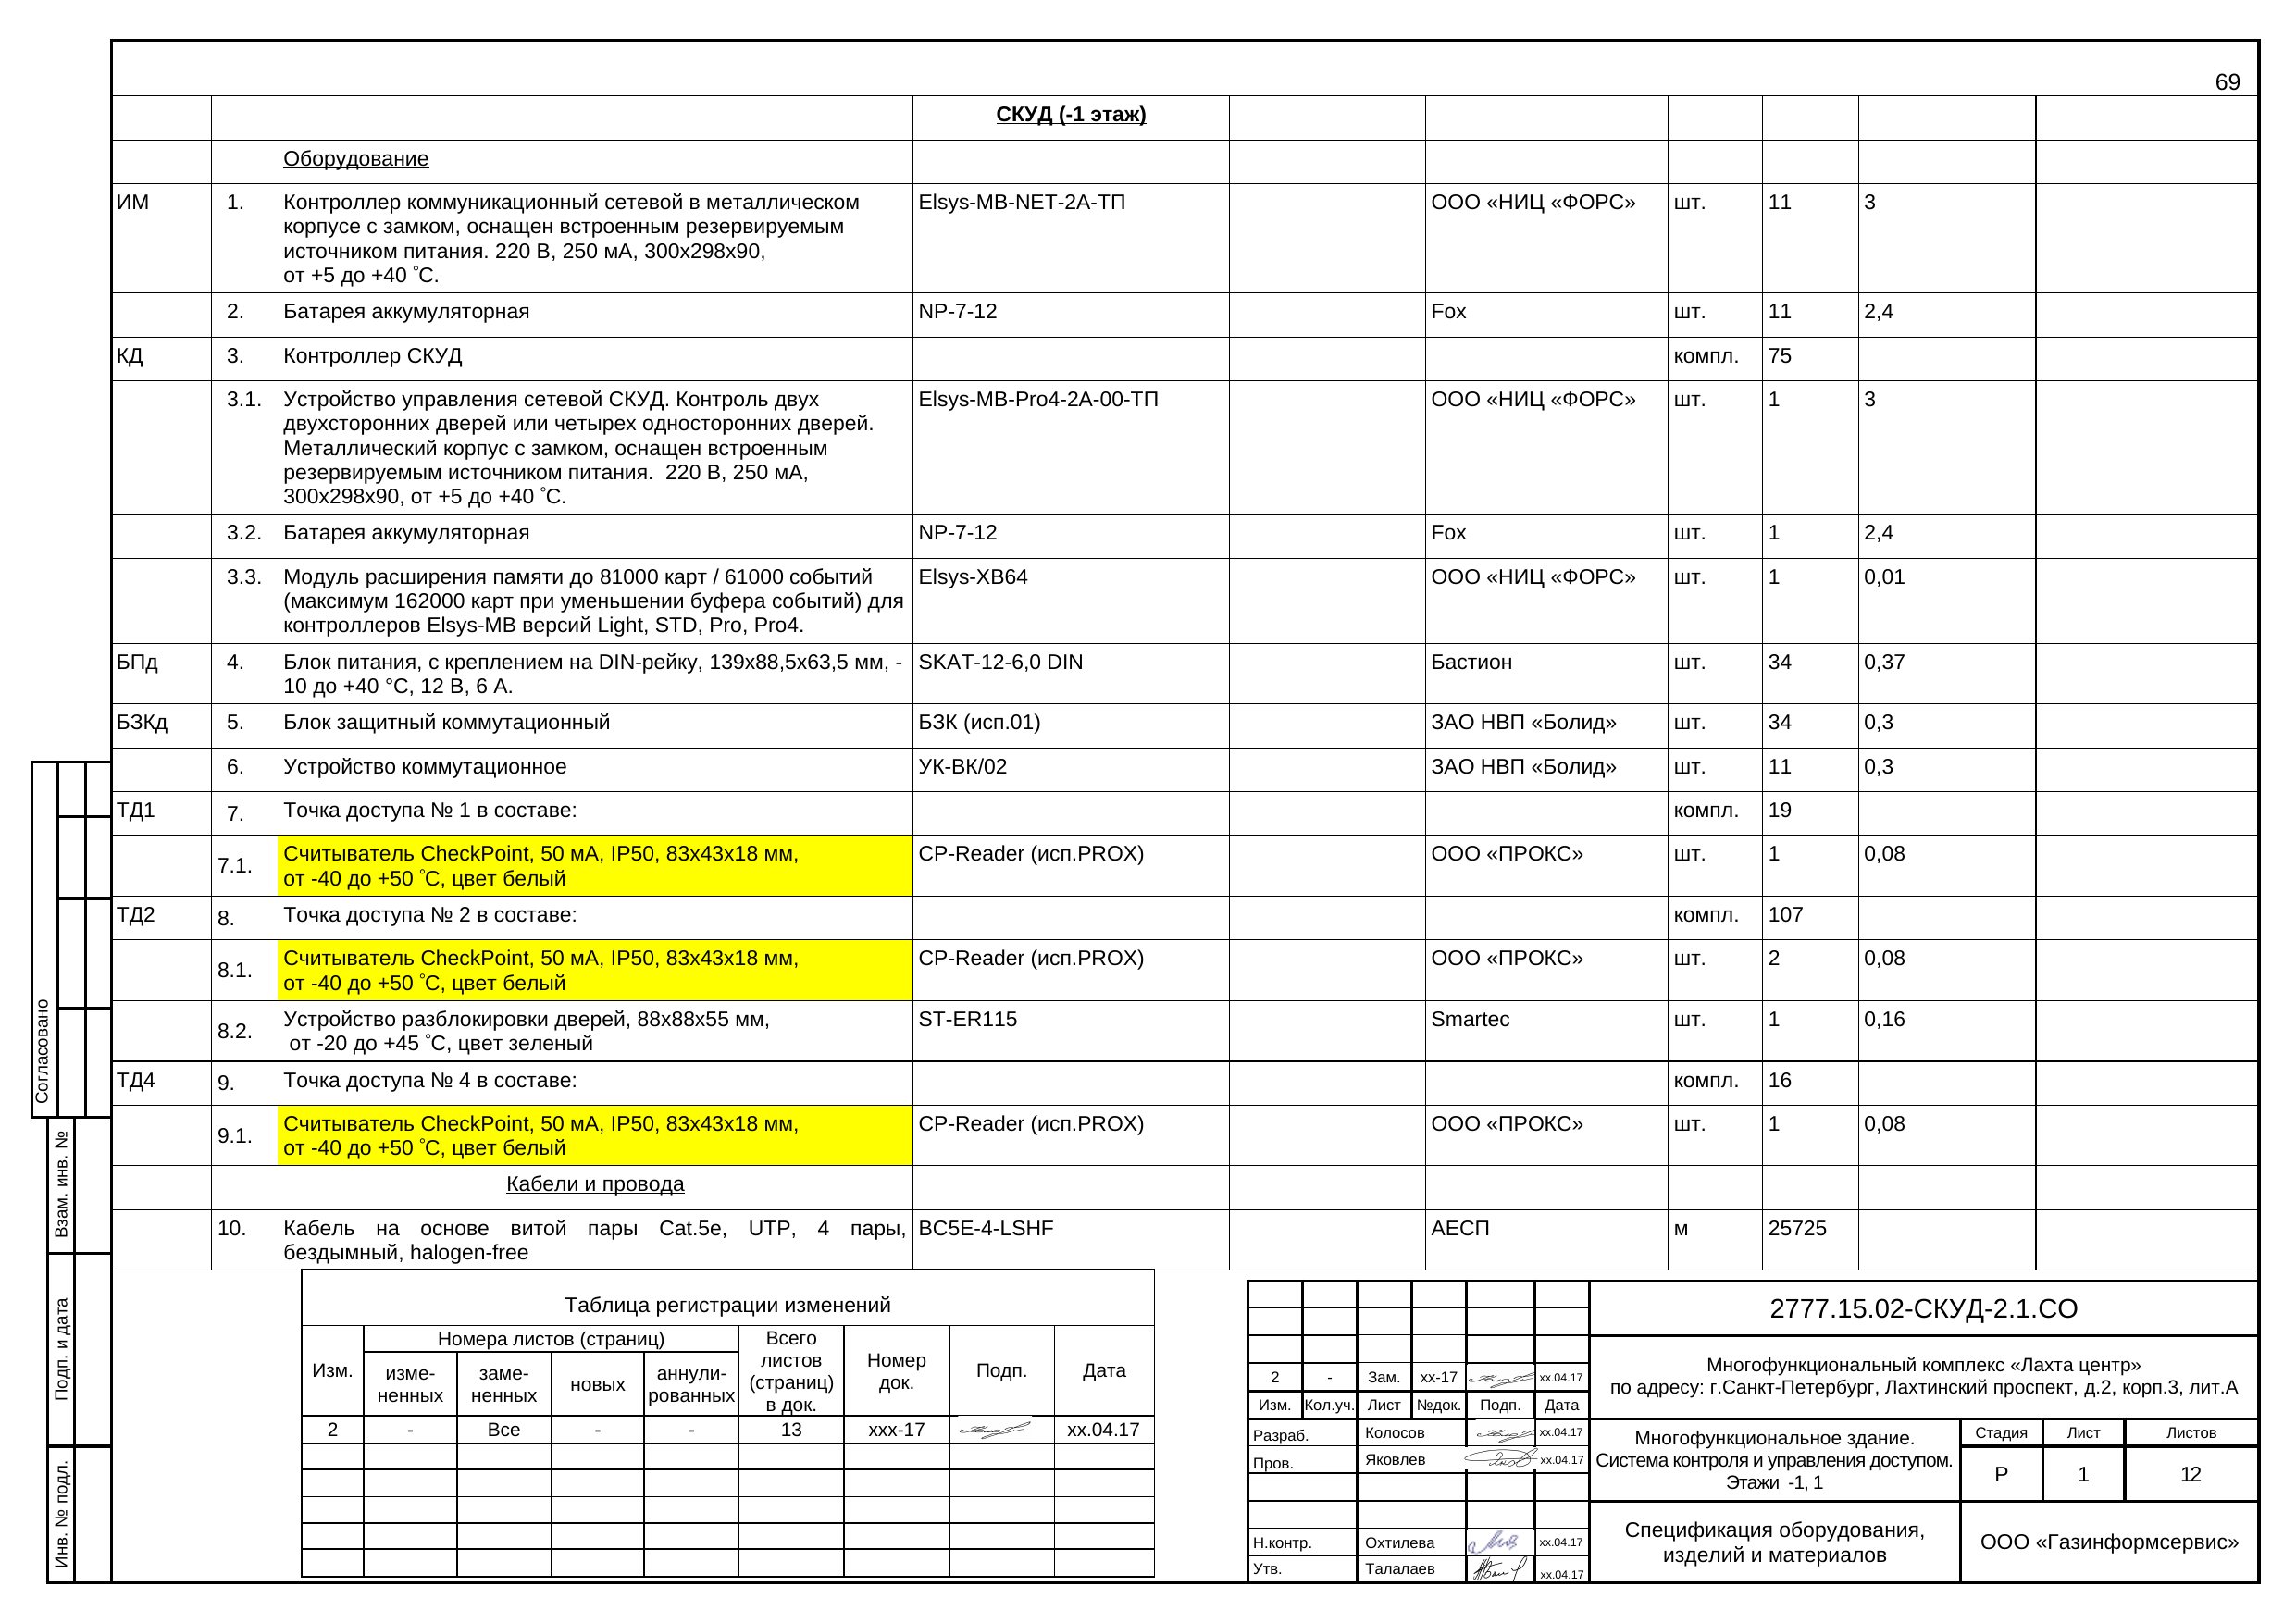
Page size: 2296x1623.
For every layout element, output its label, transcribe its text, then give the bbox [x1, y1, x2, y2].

table_cell КД [111, 338, 211, 380]
table_cell шт. [1669, 1001, 1762, 1060]
table_cell ЗАО НВП «Болид» [1426, 704, 1668, 748]
table_cell ООО «НИЦ «ФОРС» [1426, 184, 1668, 292]
table_cell [111, 515, 211, 558]
table_cell 0,08 [1859, 940, 2035, 1000]
table_cell ЗАО НВП «Болид» [1426, 749, 1668, 791]
table_cell ТД2 [111, 897, 211, 939]
table_cell 1 [1763, 381, 1858, 514]
table_cell [212, 644, 278, 703]
table_cell [913, 1166, 1229, 1209]
table_cell [111, 1210, 211, 1270]
table_cell [212, 1210, 278, 1270]
table_cell [212, 293, 278, 336]
table_cell [1230, 1106, 1425, 1165]
table_cell ООО «ПРОКС» [1426, 1106, 1668, 1165]
table_cell 11 [1763, 749, 1858, 791]
table_cell ИМ [111, 184, 211, 292]
table_cell [1669, 1166, 1762, 1209]
table_cell [913, 897, 1229, 939]
table_cell [2037, 184, 2257, 292]
table_cell [111, 1001, 211, 1060]
table_cell CP-Reader (исп.PROX) [913, 1106, 1229, 1165]
table_cell 1 [1763, 559, 1858, 643]
table_header [1669, 96, 1762, 140]
table_cell [1230, 381, 1425, 514]
table_cell шт. [1669, 184, 1762, 292]
table_cell Оборудование [278, 141, 912, 183]
table_cell БЗК (исп.01) [913, 704, 1229, 748]
table_cell компл. [1669, 1062, 1762, 1105]
table_cell шт. [1669, 644, 1762, 703]
picture [958, 1416, 1033, 1443]
table_cell АЕСП [1426, 1210, 1668, 1270]
table_cell Smartec [1426, 1001, 1668, 1060]
table_header [1230, 96, 1425, 140]
table_header [2037, 96, 2257, 140]
table_cell [2037, 792, 2257, 835]
table_cell УК-ВК/02 [913, 749, 1229, 791]
table_cell [1426, 792, 1668, 835]
table_cell [212, 381, 278, 514]
table_cell [913, 1062, 1229, 1105]
table_cell [1763, 141, 1858, 183]
table_cell шт. [1669, 836, 1762, 896]
table_cell [1230, 559, 1425, 643]
table_cell [2037, 515, 2257, 558]
table_cell ООО «ПРОКС» [1426, 940, 1668, 1000]
table_cell [2037, 1106, 2257, 1165]
table_cell [1230, 644, 1425, 703]
table_cell 16 [1763, 1062, 1858, 1105]
table_cell 2,4 [1859, 515, 2035, 558]
table_header [278, 96, 912, 140]
table_cell [212, 836, 278, 896]
picture [1467, 1530, 1535, 1555]
table_cell 3 [1859, 381, 2035, 514]
table_cell 1 [1763, 515, 1858, 558]
table_cell [1230, 1062, 1425, 1105]
table_cell [1669, 141, 1762, 183]
table_cell [1230, 940, 1425, 1000]
table_cell [212, 141, 278, 183]
table_cell 0,08 [1859, 1106, 2035, 1165]
table_cell [2037, 749, 2257, 791]
table_header [212, 96, 278, 140]
table_cell [1230, 1210, 1425, 1270]
table_cell шт. [1669, 749, 1762, 791]
table_cell Контроллер СКУД [278, 338, 912, 380]
table_cell [1230, 1001, 1425, 1060]
picture [1467, 1365, 1535, 1390]
table_cell [1859, 1062, 2035, 1105]
table_cell [2037, 1210, 2257, 1270]
table_cell [212, 1166, 278, 1209]
table_cell 2 [1763, 940, 1858, 1000]
table_cell [1859, 792, 2035, 835]
table_cell Кабели и провода [278, 1166, 912, 1209]
table_cell 25725 [1763, 1210, 1858, 1270]
table_cell ООО «ПРОКС» [1426, 836, 1668, 896]
table_cell Контроллер коммуникационный сетевой в металлическом корпусе с замком, оснащен встроенным резервируемым источником питания. 220 В, 250 мА, 300х298х90, от +5 до +40 С. [278, 184, 912, 292]
table_cell [111, 940, 211, 1000]
table_cell Устройство разблокировки дверей, 88х88х55 мм, от -20 до +45 С, цвет зеленый [278, 1001, 912, 1060]
table_cell [212, 897, 278, 939]
table_cell SKAT-12-6,0 DIN [913, 644, 1229, 703]
table_cell [2037, 836, 2257, 896]
table_cell [2037, 704, 2257, 748]
table_cell Модуль расширения памяти до 81000 карт / 61000 событий (максимум 162000 карт при уменьшении буфера событий) для контроллеров Elsys-MB версий Light, STD, Pro, Pro4. [278, 559, 912, 643]
table_cell [2037, 940, 2257, 1000]
table_cell [2037, 897, 2257, 939]
table_cell шт. [1669, 940, 1762, 1000]
table_cell компл. [1669, 792, 1762, 835]
table_cell 0,01 [1859, 559, 2035, 643]
table_cell [1859, 897, 2035, 939]
table_cell [212, 1001, 278, 1060]
picture [1463, 1447, 1540, 1469]
table_cell Блок защитный коммутационный [278, 704, 912, 748]
table_cell [1230, 515, 1425, 558]
table_cell [2037, 1166, 2257, 1209]
table_cell [1859, 141, 2035, 183]
table_cell шт. [1669, 515, 1762, 558]
table_cell Fox [1426, 293, 1668, 336]
table_cell 75 [1763, 338, 1858, 380]
table_cell [2037, 559, 2257, 643]
table_cell [1426, 897, 1668, 939]
table_cell 2,4 [1859, 293, 2035, 336]
table_cell БПд [111, 644, 211, 703]
table_cell 3 [1859, 184, 2035, 292]
table_cell [212, 515, 278, 558]
table_cell CP-Reader (исп.PROX) [913, 836, 1229, 896]
table_cell шт. [1669, 381, 1762, 514]
table_cell NP-7-12 [913, 293, 1229, 336]
table_cell Батарея аккумуляторная [278, 293, 912, 336]
table_cell [212, 1062, 278, 1105]
table_cell Fox [1426, 515, 1668, 558]
table_cell [111, 749, 211, 791]
table_cell Считыватель CheckPoint, 50 мА, IP50, 83х43х18 мм, от -40 до +50 С, цвет белый [278, 940, 912, 1000]
table_cell 1 [1763, 1106, 1858, 1165]
table_cell [111, 1106, 211, 1165]
table_cell 0,37 [1859, 644, 2035, 703]
table_cell BC5E-4-LSHF [913, 1210, 1229, 1270]
table_cell [111, 836, 211, 896]
table_cell [1230, 792, 1425, 835]
picture [1473, 1556, 1528, 1581]
table_cell 1 [1763, 836, 1858, 896]
table_cell 19 [1763, 792, 1858, 835]
table_cell [1426, 1062, 1668, 1105]
table_cell Устройство управления сетевой СКУД. Контроль двух двухсторонних дверей или четырех односторонних дверей. Металлический корпус с замком, оснащен встроенным резервируемым источником питания. 220 В, 250 мА, 300х298х90, от +5 до +40 С. [278, 381, 912, 514]
table_cell [212, 1106, 278, 1165]
table_cell ООО «НИЦ «ФОРС» [1426, 559, 1668, 643]
table_cell ООО «НИЦ «ФОРС» [1426, 381, 1668, 514]
table_cell Бастион [1426, 644, 1668, 703]
table_cell [1230, 704, 1425, 748]
table_cell [1426, 1166, 1668, 1209]
table_cell [2037, 381, 2257, 514]
table_cell Точка доступа № 2 в составе: [278, 897, 912, 939]
table_cell 0,3 [1859, 704, 2035, 748]
table_cell [913, 338, 1229, 380]
table_cell [1426, 141, 1668, 183]
table_cell компл. [1669, 338, 1762, 380]
table_cell [1230, 141, 1425, 183]
table_cell компл. [1669, 897, 1762, 939]
table_cell Точка доступа № 4 в составе: [278, 1062, 912, 1105]
table_header [1426, 96, 1668, 140]
table_cell 0,16 [1859, 1001, 2035, 1060]
table_cell ST-ER115 [913, 1001, 1229, 1060]
table_cell [1763, 1166, 1858, 1209]
table_cell Устройство коммутационное [278, 749, 912, 791]
table_cell шт. [1669, 704, 1762, 748]
table_cell шт. [1669, 293, 1762, 336]
table_cell ТД4 [111, 1062, 211, 1105]
table_cell 34 [1763, 644, 1858, 703]
table_cell [1230, 293, 1425, 336]
table_cell [2037, 644, 2257, 703]
table_cell 1 [1763, 1001, 1858, 1060]
table_cell шт. [1669, 559, 1762, 643]
table_cell [1859, 1210, 2035, 1270]
table_cell Elsys-MB-Pro4-2A-00-TП [913, 381, 1229, 514]
table_cell NP-7-12 [913, 515, 1229, 558]
table_cell [1859, 1166, 2035, 1209]
table_cell [913, 792, 1229, 835]
table_cell [212, 704, 278, 748]
table_cell CP-Reader (исп.PROX) [913, 940, 1229, 1000]
table_cell [1230, 184, 1425, 292]
table_cell [212, 749, 278, 791]
table_cell Считыватель CheckPoint, 50 мА, IP50, 83х43х18 мм, от -40 до +50 С, цвет белый [278, 836, 912, 896]
table_cell [1426, 338, 1668, 380]
table_cell [212, 338, 278, 380]
table_cell [111, 293, 211, 336]
table_cell 107 [1763, 897, 1858, 939]
table_cell [2037, 1001, 2257, 1060]
table_cell БЗКд [111, 704, 211, 748]
table_cell [2037, 1062, 2257, 1105]
table_cell Батарея аккумуляторная [278, 515, 912, 558]
table_cell Elsys-MB-NET-2A-TП [913, 184, 1229, 292]
table_cell [111, 381, 211, 514]
table_cell 11 [1763, 184, 1858, 292]
table_cell [1859, 338, 2035, 380]
table_header СКУД (-1 этаж) [913, 96, 1229, 140]
table_cell Elsys-XB64 [913, 559, 1229, 643]
table_header [1859, 96, 2035, 140]
table_cell 11 [1763, 293, 1858, 336]
table_cell Считыватель CheckPoint, 50 мА, IP50, 83х43х18 мм, от -40 до +50 С, цвет белый [278, 1106, 912, 1165]
table_cell [212, 940, 278, 1000]
table_cell [1230, 1166, 1425, 1209]
table_cell [1230, 338, 1425, 380]
table_cell [913, 141, 1229, 183]
table_cell шт. [1669, 1106, 1762, 1165]
table_cell [111, 559, 211, 643]
table_cell [212, 792, 278, 835]
table_cell Блок питания, с креплением на DIN-рейку, 139x88,5x63,5 мм, -10 до +40 °C, 12 В, 6 А. [278, 644, 912, 703]
table_header [111, 96, 211, 140]
table_cell [2037, 338, 2257, 380]
table_cell [2037, 293, 2257, 336]
table_cell Точка доступа № 1 в составе: [278, 792, 912, 835]
table_cell 34 [1763, 704, 1858, 748]
table_cell [111, 141, 211, 183]
table_cell [1230, 897, 1425, 939]
table_cell [212, 559, 278, 643]
picture [1475, 1419, 1535, 1445]
table_cell 0,3 [1859, 749, 2035, 791]
table_cell [1230, 836, 1425, 896]
table_cell Кабель на основе витой пары Cat.5e, UTP, 4 пары, бездымный, halogen-free [278, 1210, 912, 1270]
table_cell [1230, 749, 1425, 791]
table_cell м [1669, 1210, 1762, 1270]
table_cell [2037, 141, 2257, 183]
table_cell ТД1 [111, 792, 211, 835]
table_cell [111, 1166, 211, 1209]
table_cell 0,08 [1859, 836, 2035, 896]
table_cell [212, 184, 278, 292]
table_header [1763, 96, 1858, 140]
